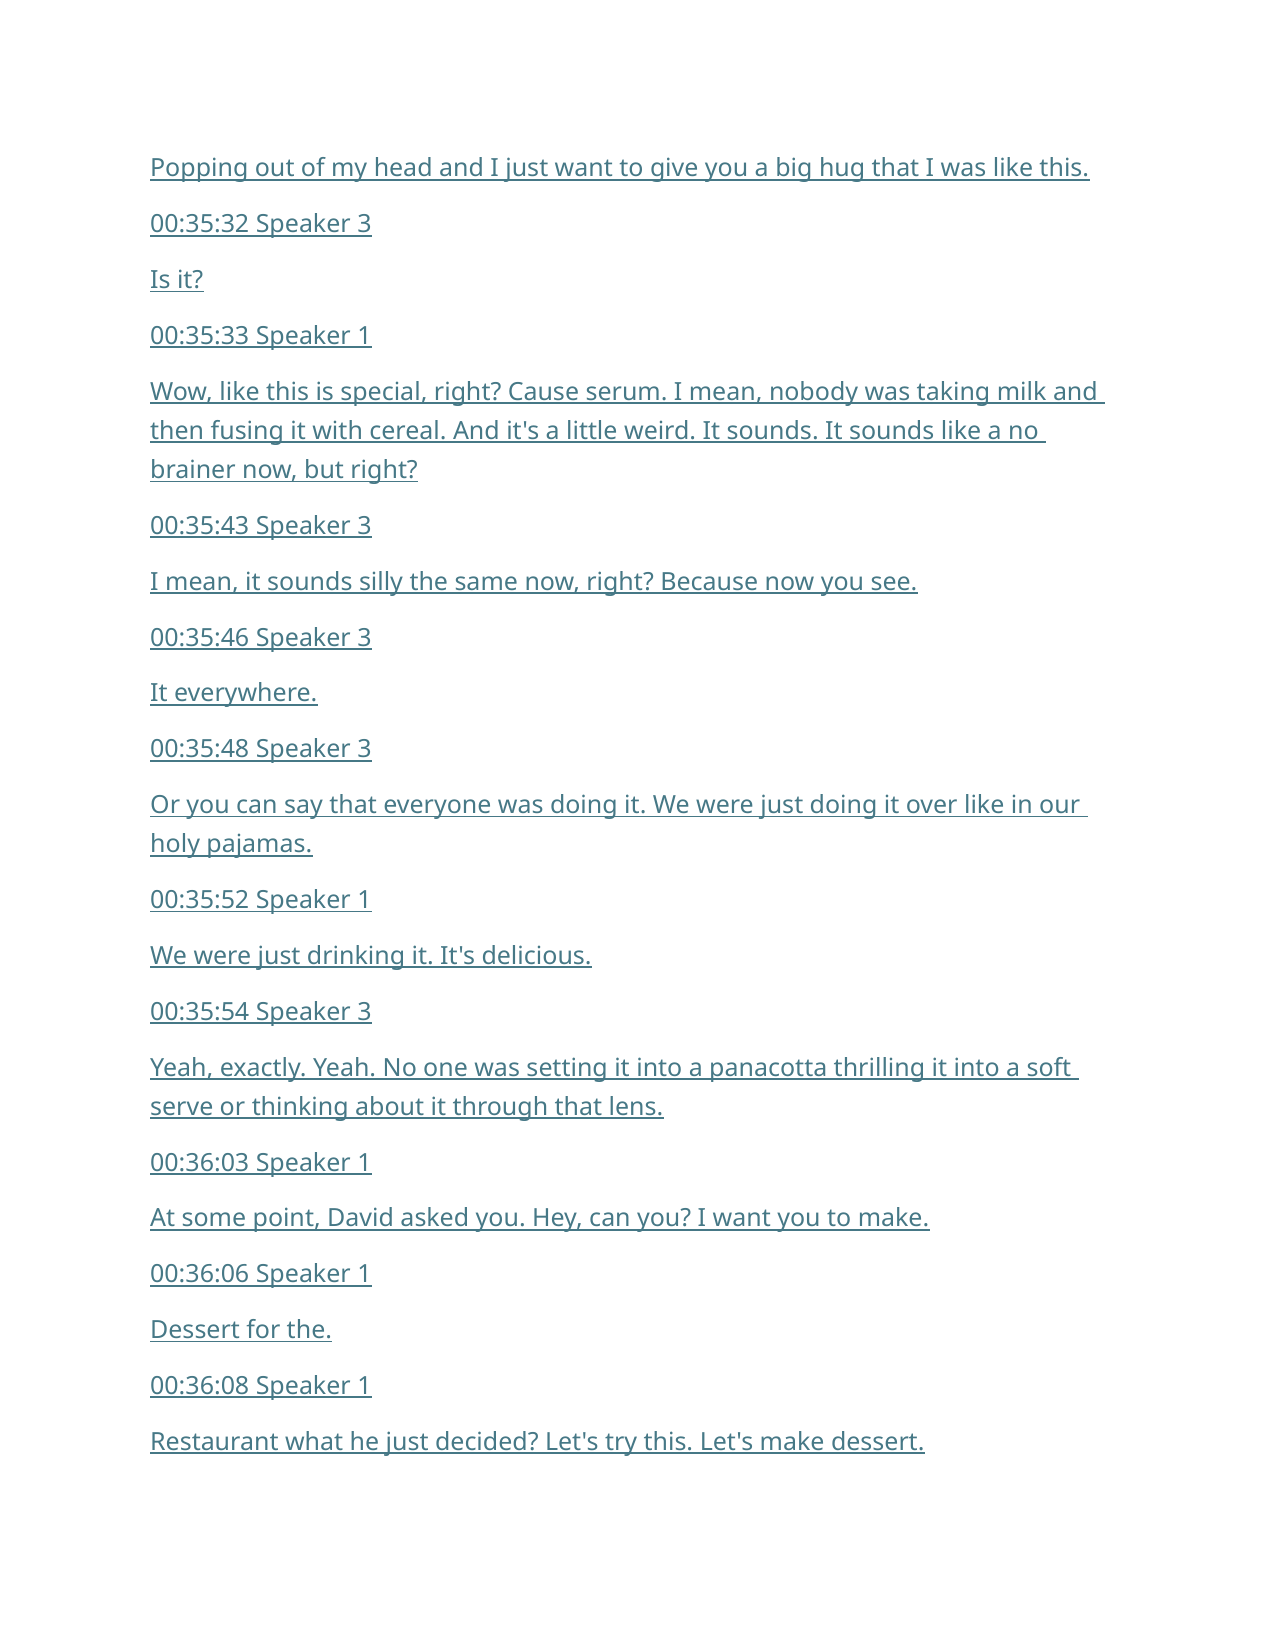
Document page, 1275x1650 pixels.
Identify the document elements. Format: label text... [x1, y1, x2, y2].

text 00:36:08 Speaker 1 [150, 1367, 1125, 1402]
text 00:35:43 Speaker 3 [150, 507, 1125, 542]
text Yeah, exactly. Yeah. No one was setting it into a panacotta thrilling it into a soft serve or thinking about it through that lens. [150, 1049, 1125, 1122]
text We were just drinking it. It's delicious. [150, 937, 1125, 972]
text Restaurant what he just decided? Let's try this. Let's make dessert. [150, 1423, 1125, 1457]
text I mean, it sounds silly the same now, right? Because now you see. [150, 563, 1125, 597]
text 00:35:32 Speaker 3 [150, 206, 1125, 240]
text Is it? [150, 262, 1125, 296]
text 00:35:48 Speaker 3 [150, 731, 1125, 765]
text 00:36:03 Speaker 1 [150, 1144, 1125, 1178]
text 00:36:06 Speaker 1 [150, 1256, 1125, 1290]
text Popping out of my head and I just want to give you a big hug that I was like this. [150, 150, 1125, 184]
text 00:35:52 Speaker 1 [150, 882, 1125, 916]
text It everywhere. [150, 675, 1125, 709]
text Wow, like this is special, right? Cause serum. I mean, nobody was taking milk and then fusing it with cereal. And it's a little weird. It sounds. It sounds like a no brainer now, but right? [150, 373, 1125, 486]
text At some point, David asked you. Hey, can you? I want you to make. [150, 1200, 1125, 1234]
text 00:35:46 Speaker 3 [150, 619, 1125, 653]
text 00:35:33 Speaker 1 [150, 317, 1125, 352]
text 00:35:54 Speaker 3 [150, 993, 1125, 1027]
text Dessert for the. [150, 1312, 1125, 1346]
text Or you can say that everyone was doing it. We were just doing it over like in our holy pajamas. [150, 787, 1125, 860]
